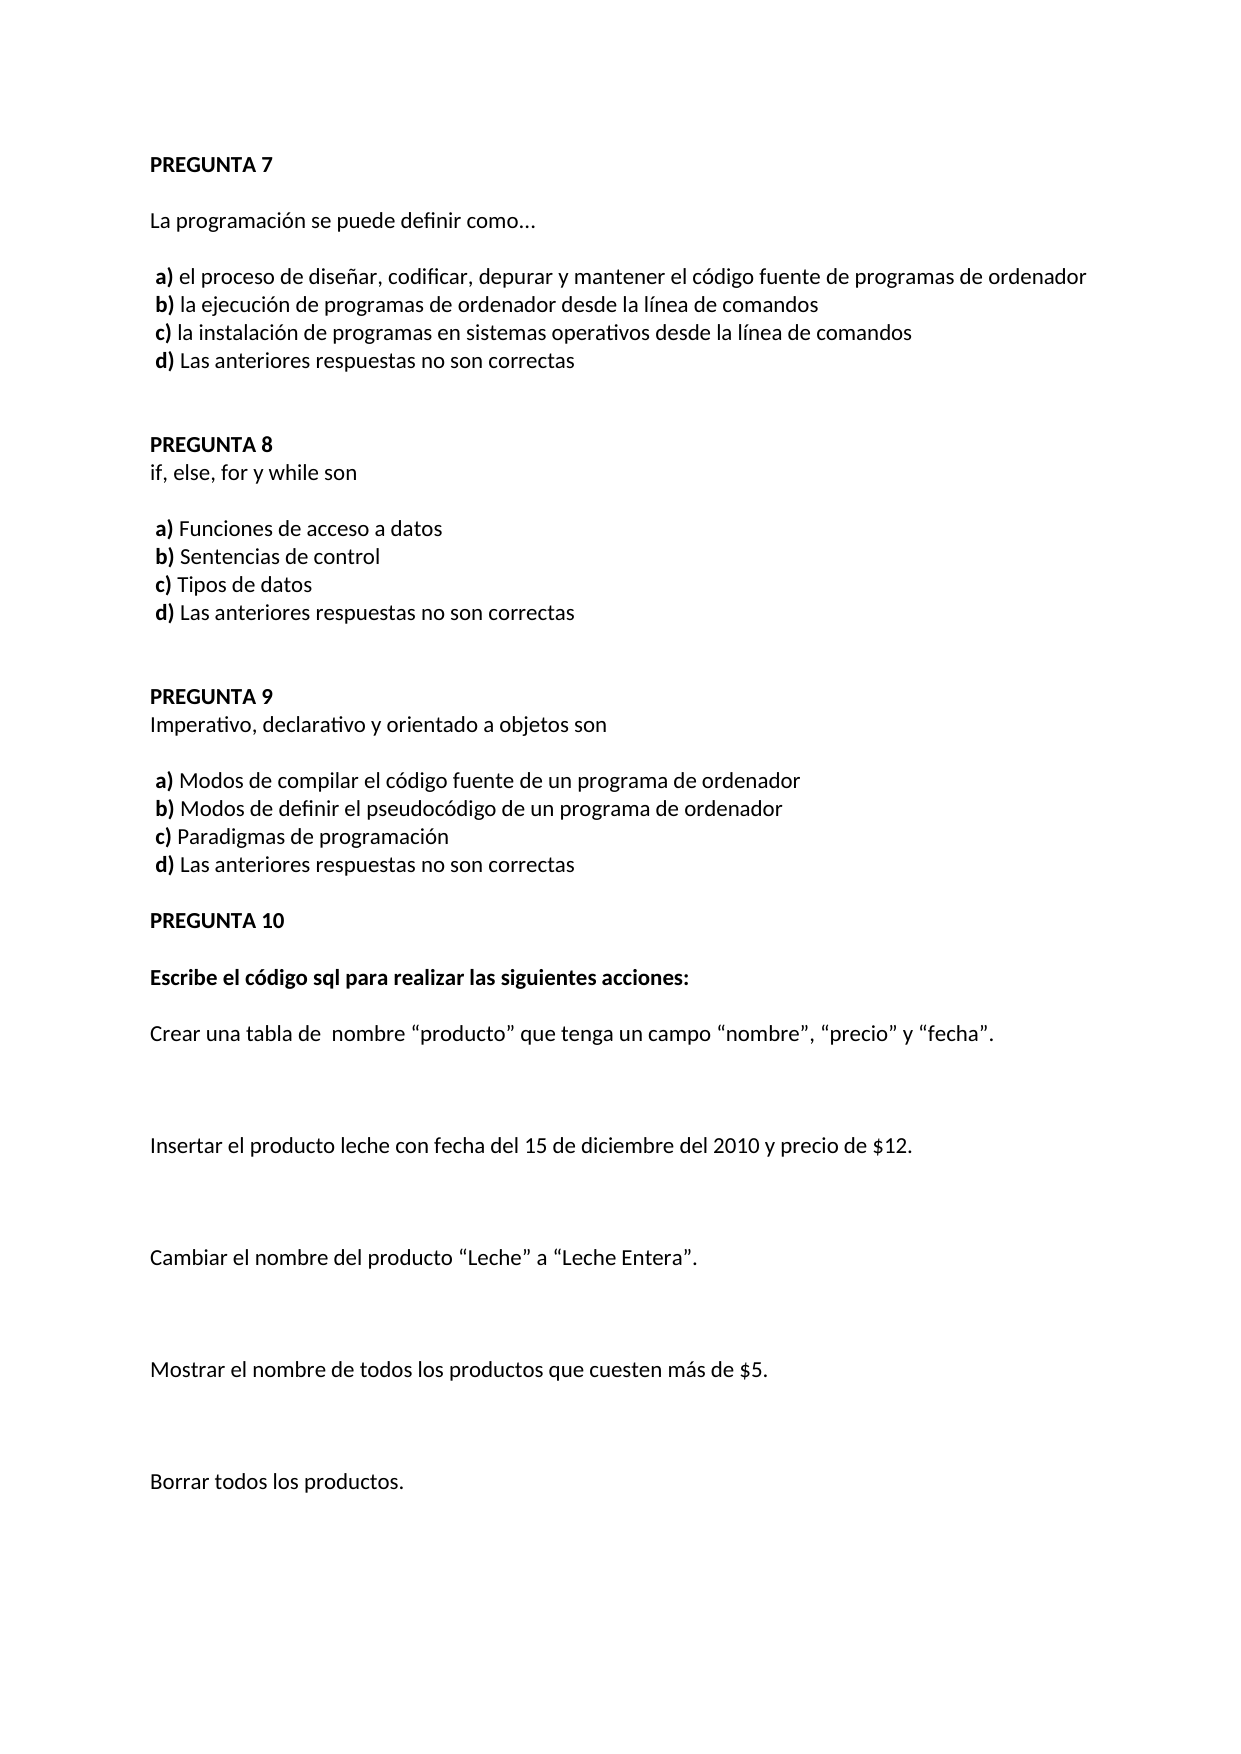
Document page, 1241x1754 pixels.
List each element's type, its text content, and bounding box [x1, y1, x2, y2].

text PREGUNTA 7 [150, 150, 1090, 178]
text a) el proceso de diseñar, codificar, depurar y mantener el código fuente de programas de ordenador [150, 262, 1090, 290]
text Escribe el código sql para realizar las siguientes acciones: [150, 963, 1090, 991]
text d) Las anteriores respuestas no son correctas [150, 346, 1090, 374]
text Mostrar el nombre de todos los productos que cuesten más de $5. [150, 1355, 1090, 1383]
text if, else, for y while son [150, 458, 1090, 486]
text PREGUNTA 8 [150, 430, 1090, 458]
text d) Las anteriores respuestas no son correctas [150, 851, 1090, 878]
text b) Modos de definir el pseudocódigo de un programa de ordenador [150, 794, 1090, 822]
text La programación se puede definir como... [150, 206, 1090, 234]
text b) Sentencias de control [150, 542, 1090, 570]
text d) Las anteriores respuestas no son correctas [150, 598, 1090, 626]
text Insertar el producto leche con fecha del 15 de diciembre del 2010 y precio de $12. [150, 1131, 1090, 1159]
text PREGUNTA 10 [150, 907, 1090, 934]
text a) Modos de compilar el código fuente de un programa de ordenador [150, 766, 1090, 794]
text Crear una tabla de nombre “producto” que tenga un campo “nombre”, “precio” y “fecha”. [150, 1019, 1090, 1047]
text b) la ejecución de programas de ordenador desde la línea de comandos [150, 290, 1090, 318]
text c) la instalación de programas en sistemas operativos desde la línea de comandos [150, 318, 1090, 346]
text a) Funciones de acceso a datos [150, 514, 1090, 542]
text PREGUNTA 9 [150, 682, 1090, 710]
text c) Paradigmas de programación [150, 822, 1090, 851]
text Imperativo, declarativo y orientado a objetos son [150, 710, 1090, 738]
text c) Tipos de datos [150, 570, 1090, 598]
text Cambiar el nombre del producto “Leche” a “Leche Entera”. [150, 1243, 1090, 1271]
text Borrar todos los productos. [150, 1467, 1090, 1495]
